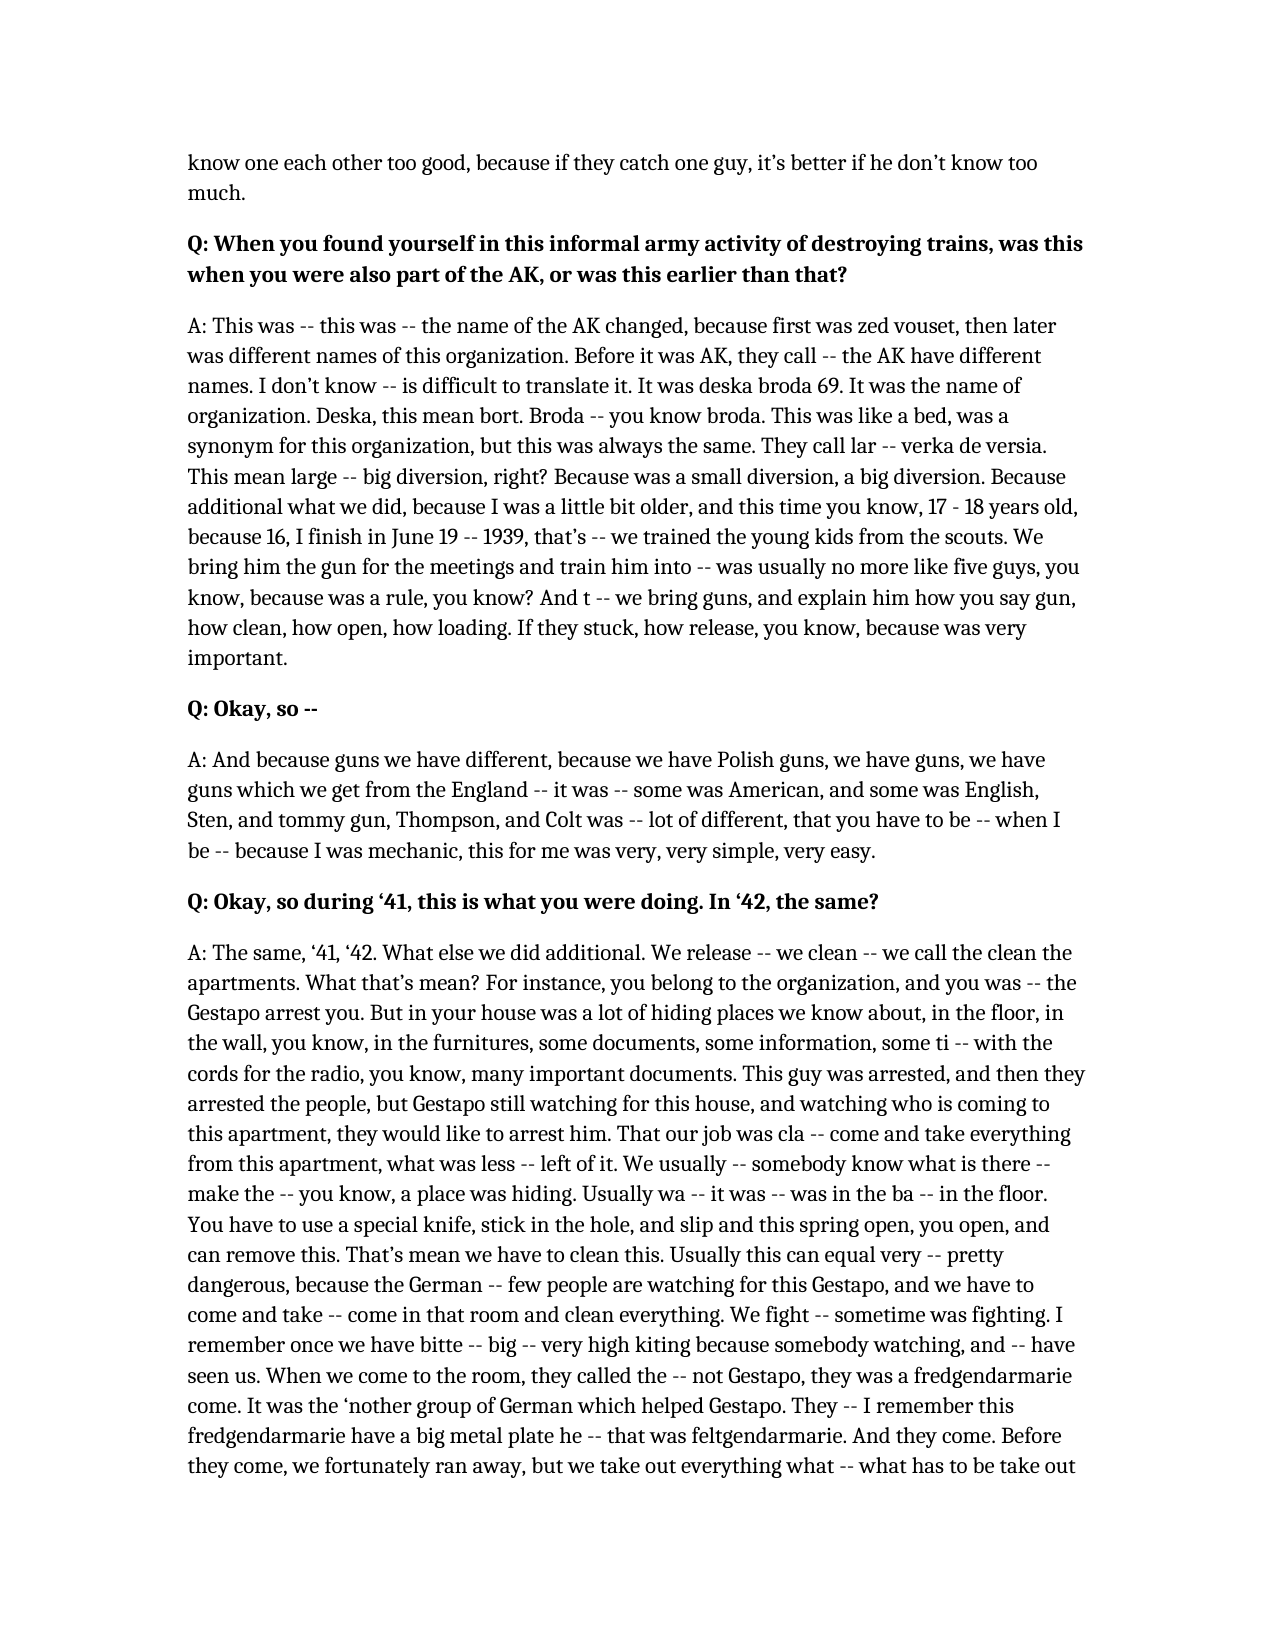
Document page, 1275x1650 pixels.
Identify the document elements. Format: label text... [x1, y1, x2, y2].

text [187, 150, 1087, 207]
text Q: When you found yourself in this informal army activity of destroying trains, was this when you were also part of the AK, or was this earlier than that? [187, 231, 1087, 288]
text Q: Okay, so -- [187, 696, 1087, 722]
text A: And because guns we have different, because we have Polish guns, we have guns, we have guns which we get from the England -- it was -- some was American, and some was English, Sten, and tommy gun, Thompson, and Colt was -- lot of different, that you have to be -- when I be -- because I was mechanic, this for me was very, very simple, very easy. [187, 747, 1087, 864]
text Q: Okay, so during ‘41, this is what you were doing. In ‘42, the same? [187, 888, 1087, 915]
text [187, 939, 1087, 1479]
text A: This was -- this was -- the name of the AK changed, because first was zed vouset, then later was different names of this organization. Before it was AK, they call -- the AK have different names. I don’t know -- is difficult to translate it. It was deska broda 69. It was the name of organization. Deska, this mean bort. Broda -- you know broda. This was like a bed, was a synonym for this organization, but this was always the same. They call lar -- verka de versia. This mean large -- big diversion, right? Because was a small diversion, a big diversion. Because additional what we did, because I was a little bit older, and this time you know, 17 - 18 years old, because 16, I finish in June 19 -- 1939, that’s -- we trained the young kids from the scouts. We bring him the gun for the meetings and train him into -- was usually no more like five guys, you know, because was a rule, you know? And t -- we bring guns, and explain him how you say gun, how clean, how open, how loading. If they stuck, how release, you know, because was very important. [187, 312, 1087, 671]
